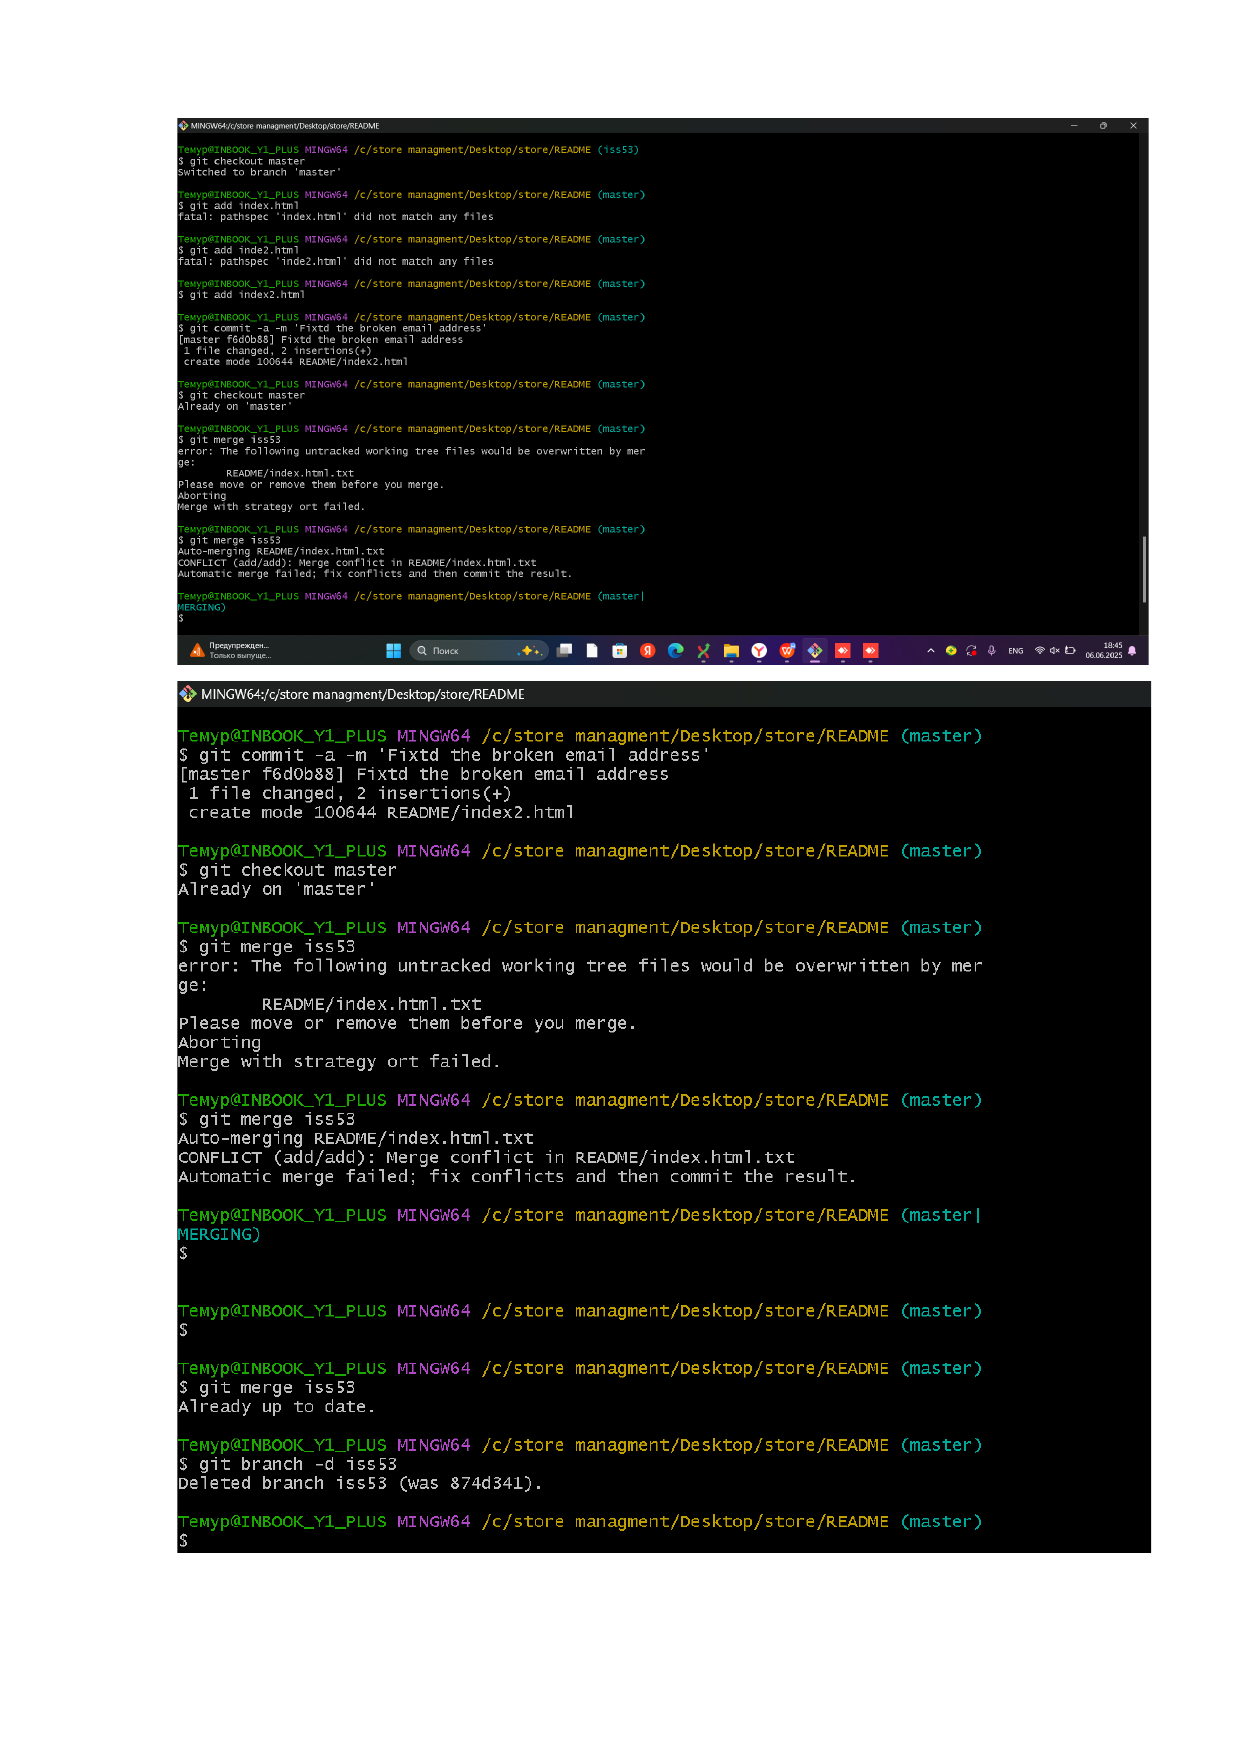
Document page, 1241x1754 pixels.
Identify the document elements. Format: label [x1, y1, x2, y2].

picture [177, 118, 1149, 665]
picture [177, 681, 1152, 1553]
